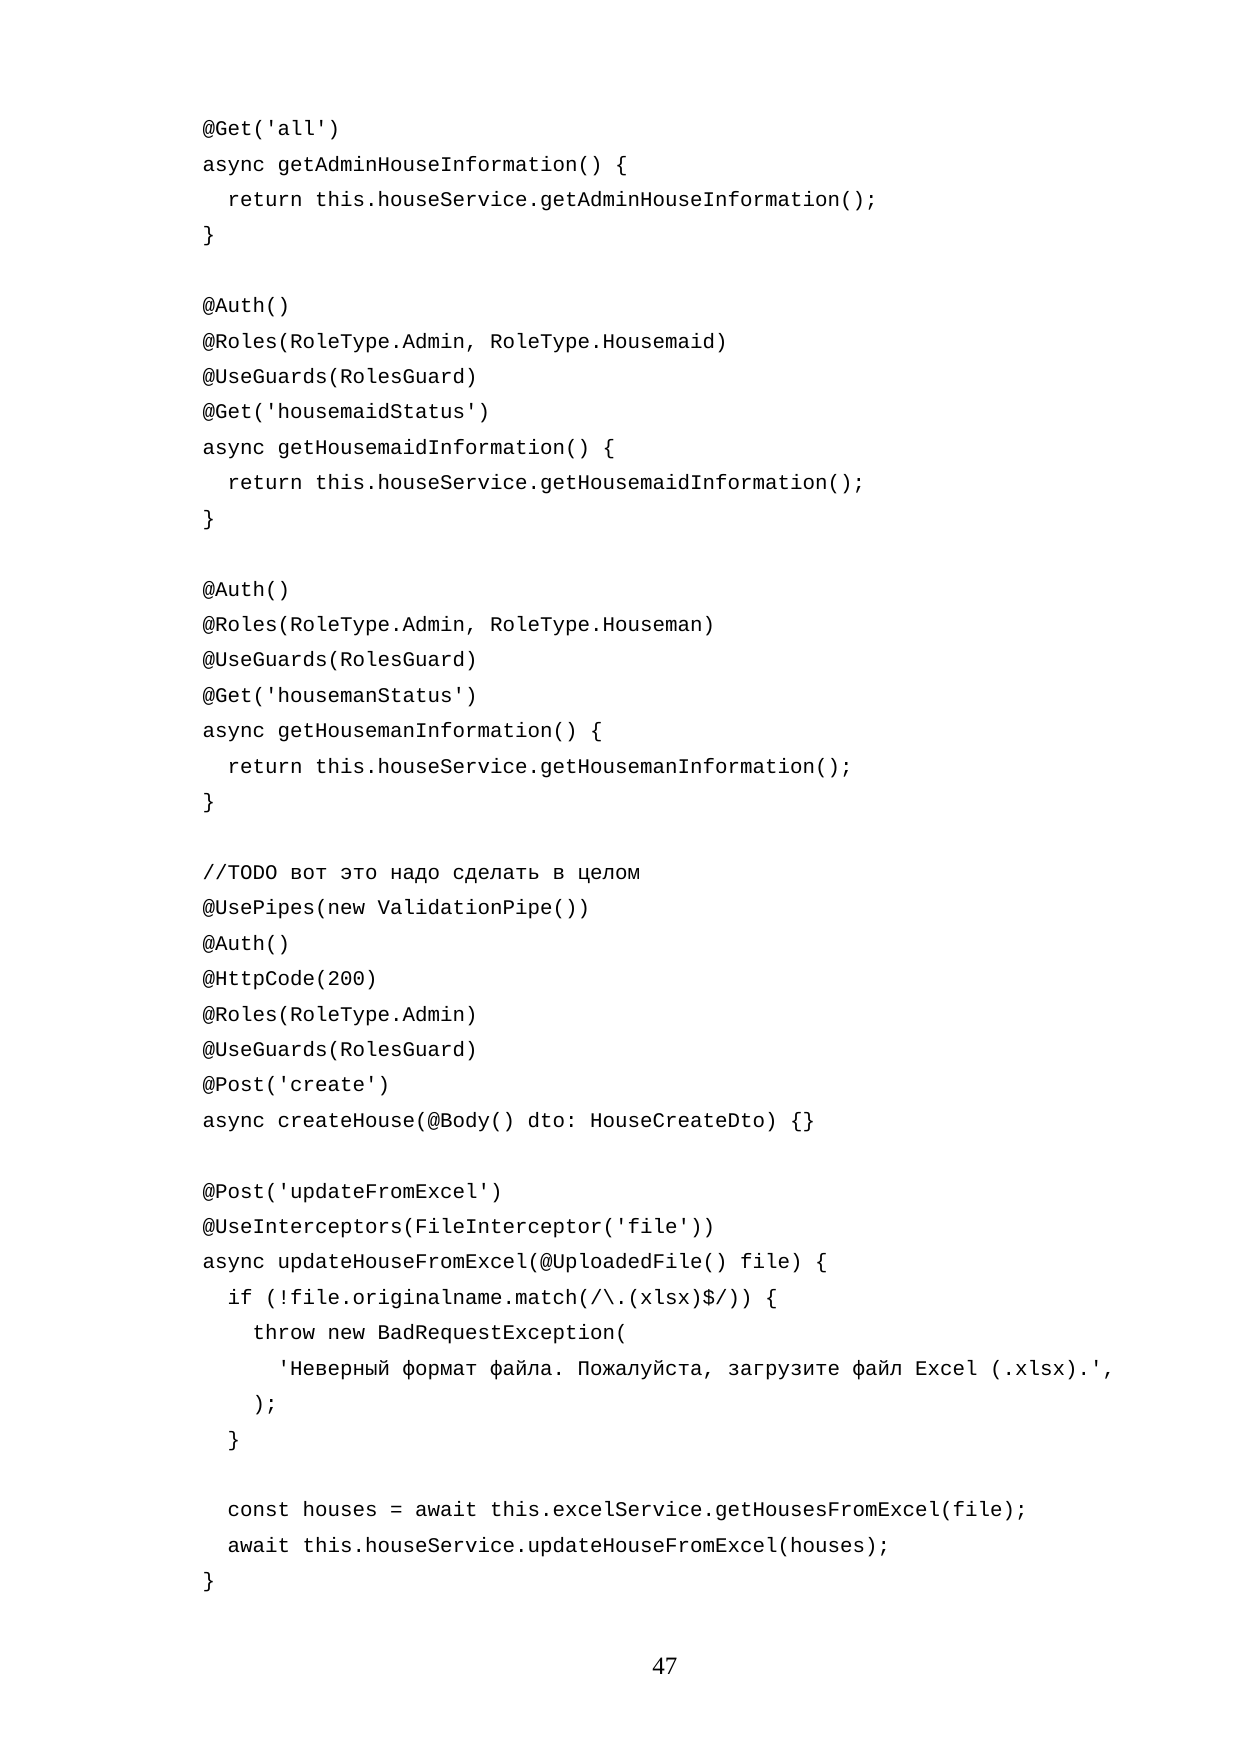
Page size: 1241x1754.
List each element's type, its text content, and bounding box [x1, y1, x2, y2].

text @Get('all') [177, 118, 1152, 142]
text @Auth() [177, 578, 1152, 602]
text } [177, 508, 1152, 531]
text await this.houseService.updateHouseFromExcel(houses); [177, 1535, 1152, 1558]
text @HttpCode(200) [177, 968, 1152, 992]
text @Roles(RoleType.Admin, RoleType.Housemaid) [177, 331, 1152, 354]
text if (!file.originalname.match(/\.(xlsx)$/)) { [177, 1287, 1152, 1311]
text const houses = await this.excelService.getHousesFromExcel(file); [177, 1499, 1152, 1523]
text @UsePipes(new ValidationPipe()) [177, 897, 1152, 921]
text @Auth() [177, 933, 1152, 956]
text return this.houseService.getAdminHouseInformation(); [177, 189, 1152, 213]
text @UseGuards(RolesGuard) [177, 366, 1152, 390]
text async getAdminHouseInformation() { [177, 153, 1152, 177]
text @Get('housemanStatus') [177, 685, 1152, 708]
text @Auth() [177, 295, 1152, 319]
text return this.houseService.getHousemanInformation(); [177, 756, 1152, 779]
text async getHousemaidInformation() { [177, 437, 1152, 461]
text return this.houseService.getHousemaidInformation(); [177, 472, 1152, 496]
text 'Неверный формат файла. Пожалуйста, загрузите файл Excel (.xlsx).', [177, 1358, 1152, 1381]
text } [177, 1428, 1152, 1452]
text async getHousemanInformation() { [177, 720, 1152, 744]
text } [177, 791, 1152, 815]
text @Post('updateFromExcel') [177, 1181, 1152, 1204]
text @UseGuards(RolesGuard) [177, 649, 1152, 673]
text throw new BadRequestException( [177, 1322, 1152, 1346]
text async updateHouseFromExcel(@UploadedFile() file) { [177, 1251, 1152, 1275]
text @Roles(RoleType.Admin) [177, 1003, 1152, 1027]
text @Roles(RoleType.Admin, RoleType.Houseman) [177, 614, 1152, 638]
text @Get('housemaidStatus') [177, 401, 1152, 425]
text //TODO вот это надо сделать в целом [177, 862, 1152, 886]
text @UseInterceptors(FileInterceptor('file')) [177, 1216, 1152, 1240]
text @Post('create') [177, 1074, 1152, 1098]
text async createHouse(@Body() dto: HouseCreateDto) {} [177, 1110, 1152, 1133]
text } [177, 224, 1152, 248]
text } [177, 1570, 1152, 1594]
text @UseGuards(RolesGuard) [177, 1039, 1152, 1063]
text ); [177, 1393, 1152, 1417]
